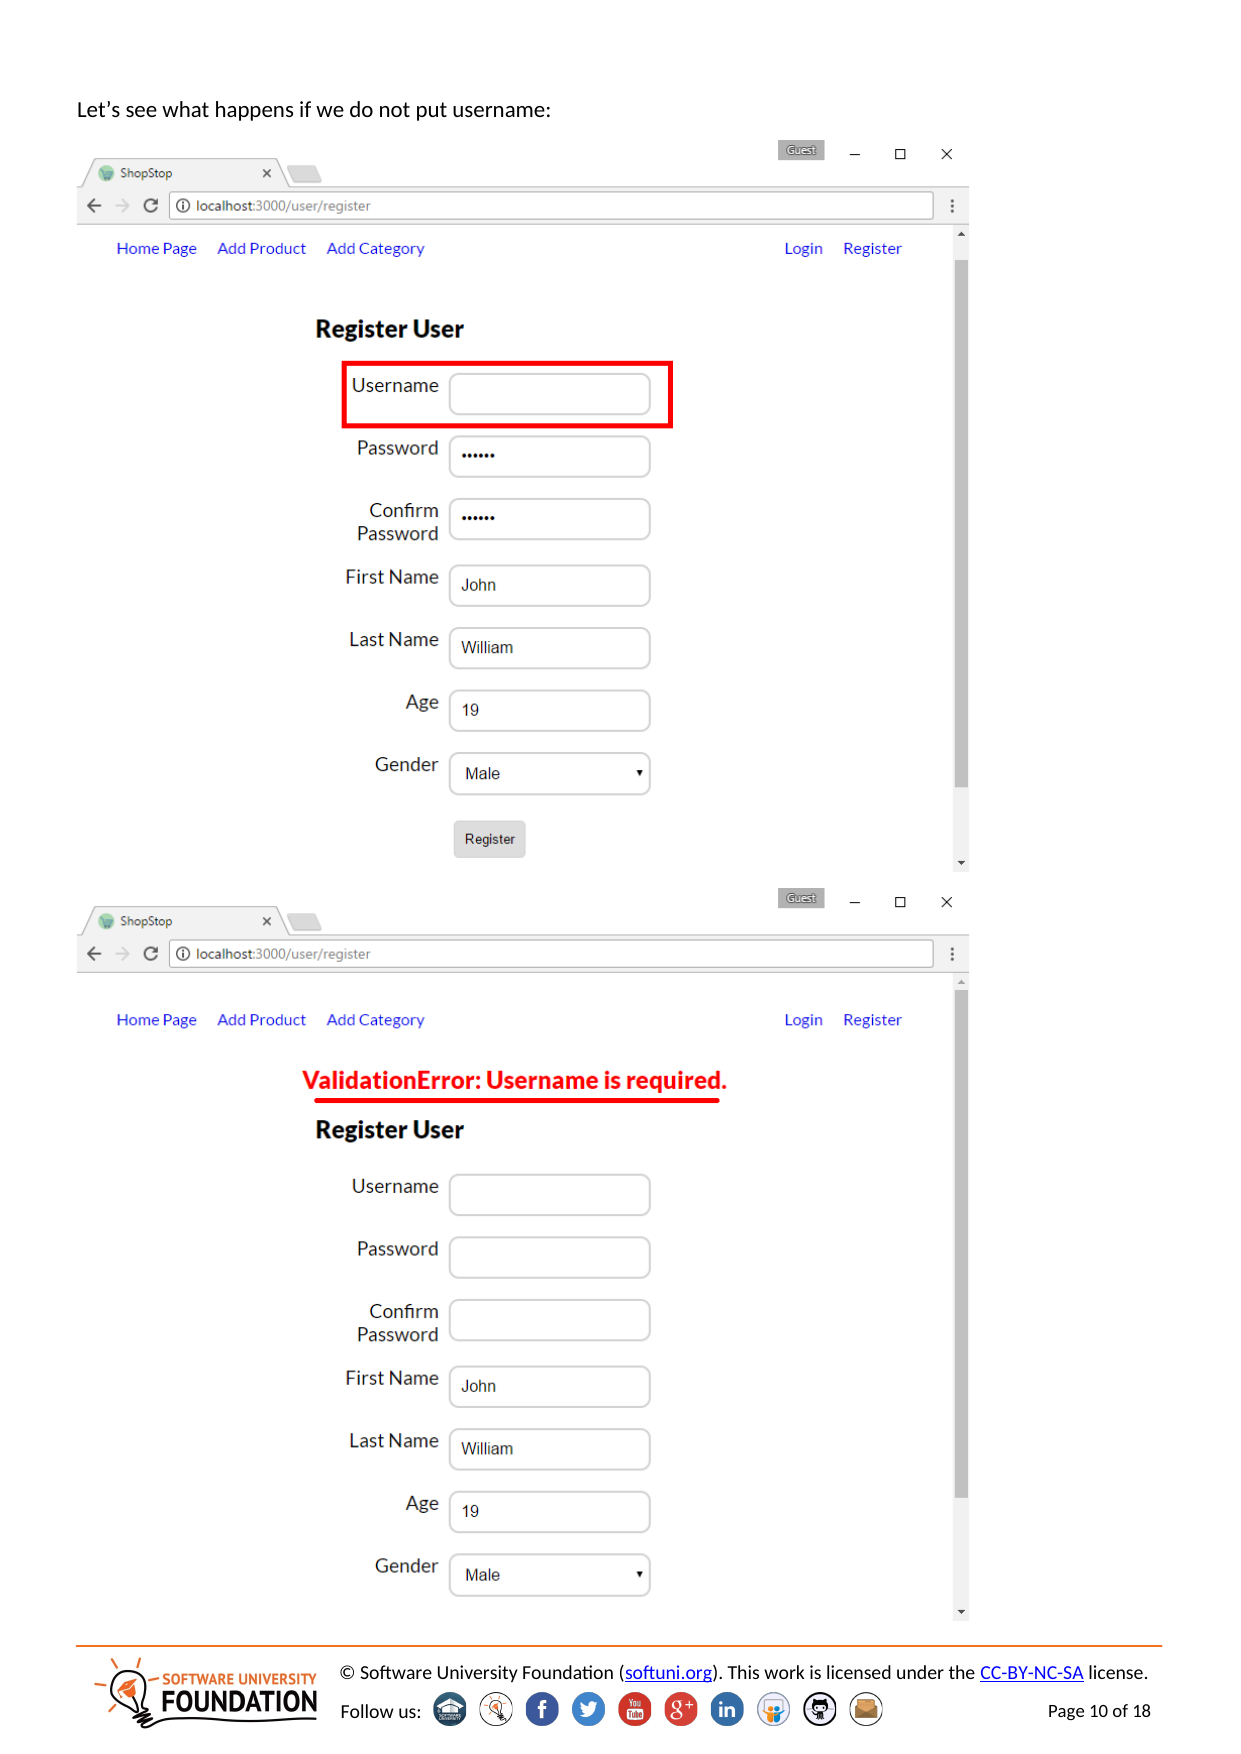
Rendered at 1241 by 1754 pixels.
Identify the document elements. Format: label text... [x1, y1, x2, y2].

picture [479, 1692, 513, 1726]
picture [76, 888, 970, 1621]
picture [525, 1692, 559, 1726]
picture [664, 1692, 698, 1726]
picture [849, 1692, 883, 1726]
picture [76, 140, 970, 872]
text Let’s see what happens if we do not put username: [77, 95, 1163, 123]
picture [618, 1692, 652, 1726]
picture [710, 1692, 744, 1726]
picture [433, 1692, 467, 1726]
picture [93, 1656, 317, 1729]
picture [803, 1692, 837, 1726]
picture [572, 1692, 605, 1726]
picture [757, 1692, 790, 1726]
